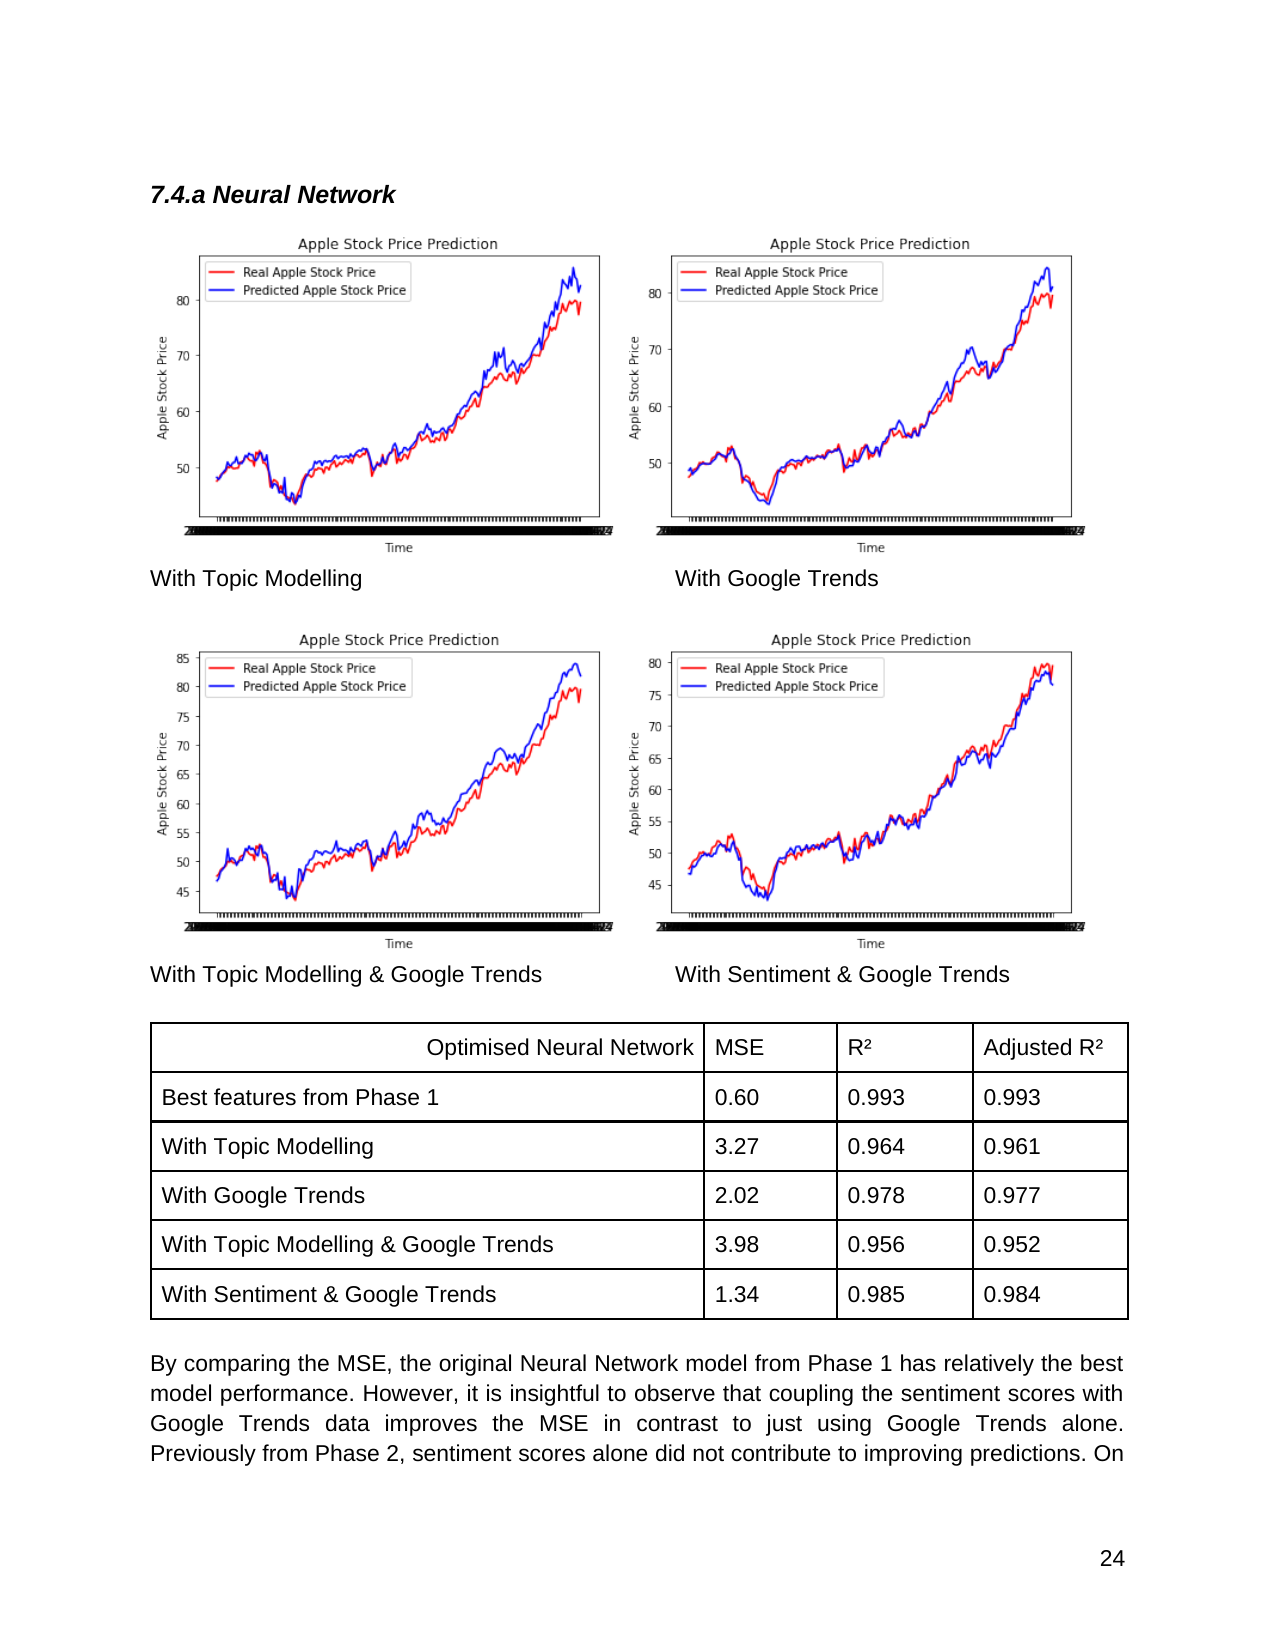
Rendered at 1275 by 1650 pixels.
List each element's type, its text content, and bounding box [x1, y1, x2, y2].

table_cell 3.98 [705, 1221, 836, 1268]
table_cell 0.984 [974, 1270, 1127, 1317]
picture [150, 229, 1095, 562]
table_cell Best features from Phase 1 [152, 1073, 703, 1120]
table_cell With Google Trends [152, 1172, 703, 1219]
table_cell With Topic Modelling & Google Trends [152, 1221, 703, 1268]
table_header R² [838, 1024, 972, 1071]
table_cell 0.977 [974, 1172, 1127, 1219]
text 7.4.a Neural Network [150, 180, 1125, 209]
picture [150, 625, 1095, 958]
table_cell 0.993 [838, 1073, 972, 1120]
table_cell 1.34 [705, 1270, 836, 1317]
table_cell 0.60 [705, 1073, 836, 1120]
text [150, 1350, 1125, 1467]
table_cell 0.978 [838, 1172, 972, 1219]
table_header MSE [705, 1024, 836, 1071]
text With Topic Modelling With Google Trends [150, 565, 1125, 592]
table_cell With Sentiment & Google Trends [152, 1270, 703, 1317]
text With Topic Modelling & Google Trends With Sentiment & Google Trends [150, 961, 1125, 988]
table_cell 2.02 [705, 1172, 836, 1219]
table_cell 0.985 [838, 1270, 972, 1317]
table_cell 0.993 [974, 1073, 1127, 1120]
table_cell 0.956 [838, 1221, 972, 1268]
table_cell 3.27 [705, 1123, 836, 1170]
table_cell 0.961 [974, 1123, 1127, 1170]
table_cell 0.952 [974, 1221, 1127, 1268]
table_header Adjusted R² [974, 1024, 1127, 1071]
table_cell 0.964 [838, 1123, 972, 1170]
table_header Optimised Neural Network [152, 1024, 703, 1071]
table_cell With Topic Modelling [152, 1123, 703, 1170]
